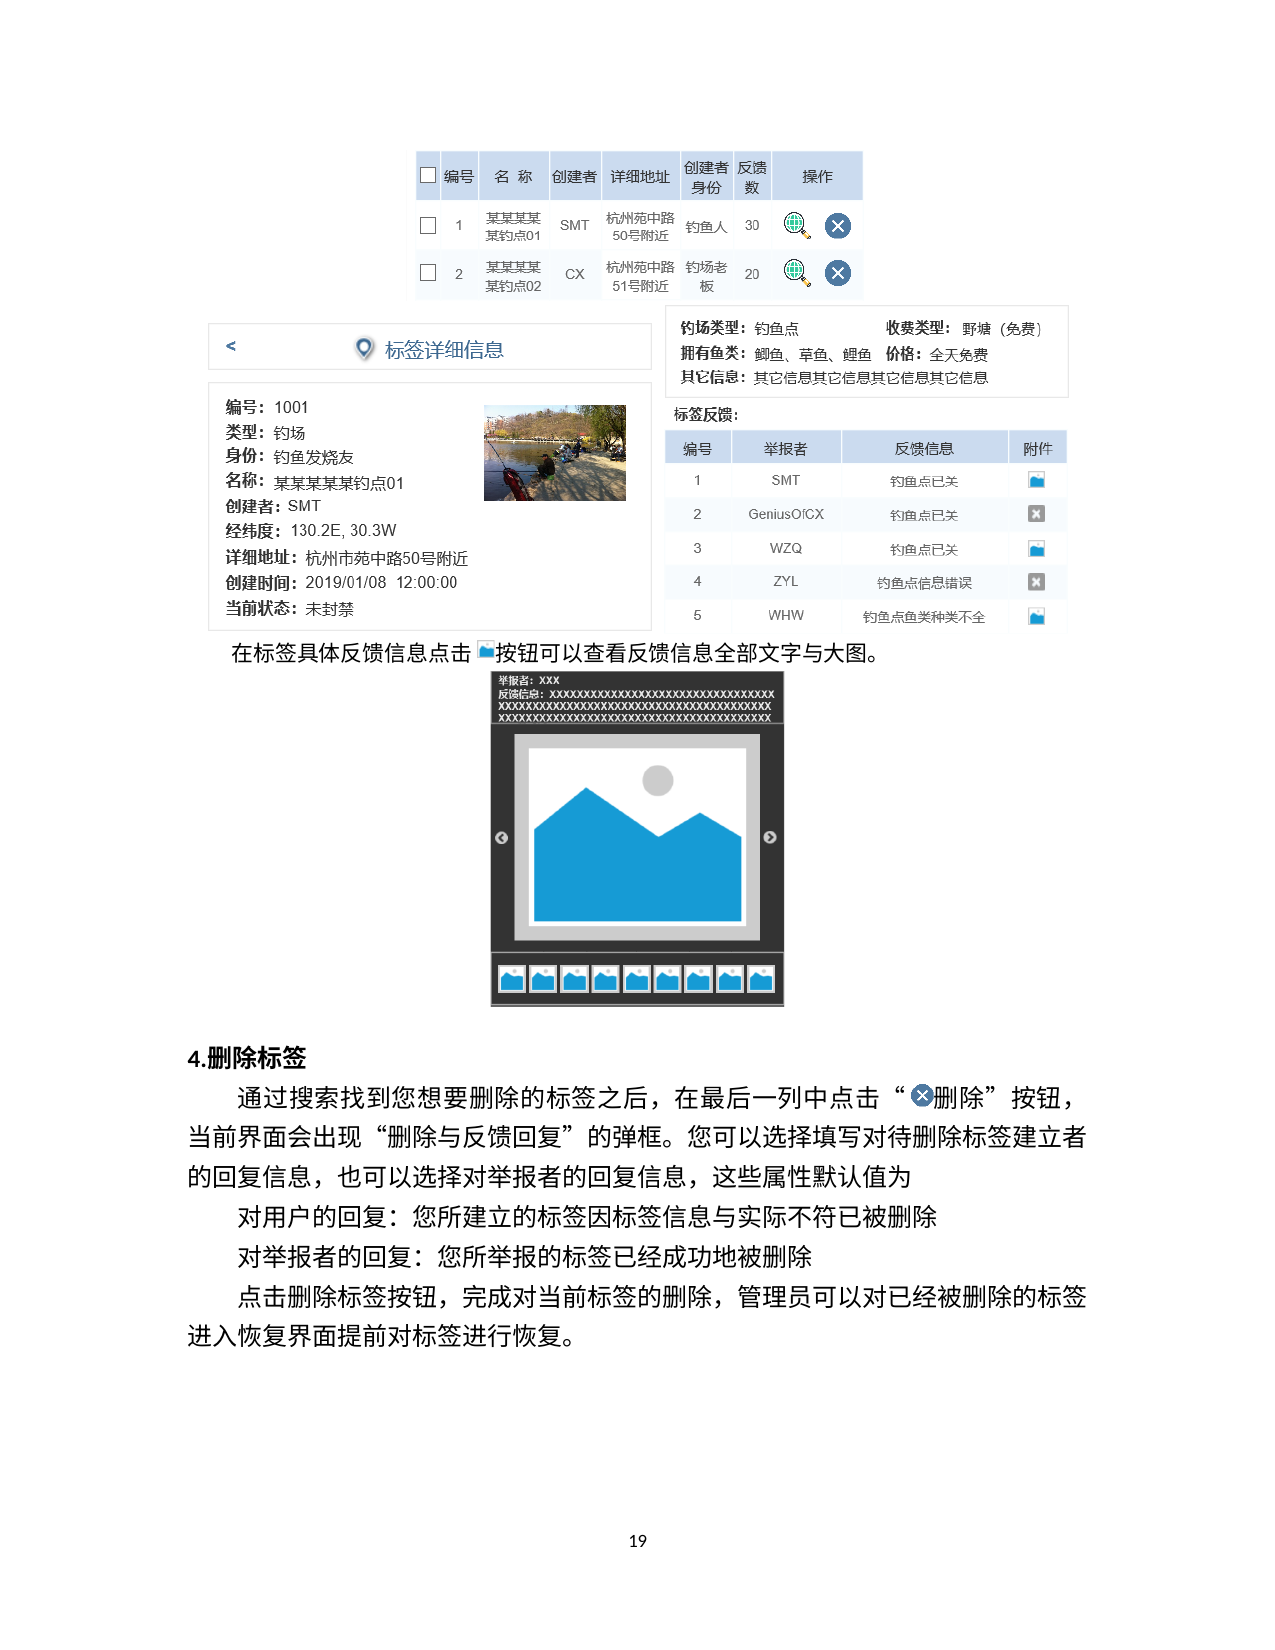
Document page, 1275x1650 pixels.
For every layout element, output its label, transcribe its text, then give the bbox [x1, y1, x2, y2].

picture [406, 150, 869, 301]
text 对用户的回复：您所建立的标签因标签信息与实际不符已被删除 [187, 1197, 1087, 1234]
picture [660, 302, 1073, 634]
picture [907, 1082, 934, 1108]
text 对举报者的回复：您所举报的标签已经成功地被删除 [187, 1237, 1087, 1273]
picture [490, 671, 785, 1007]
text 4.删除标签 [187, 1038, 1087, 1074]
text 在标签具体反馈信息点击按钮可以查看反馈信息全部文字与大图。 [187, 636, 1087, 668]
picture [471, 637, 496, 662]
picture [202, 318, 655, 634]
text 点击删除标签按钮，完成对当前标签的删除，管理员可以对已经被删除的标签进入恢复界面提前对标签进行恢复。 [187, 1277, 1087, 1353]
text 通过搜索找到您想要删除的标签之后，在最后一列中点击“删除”按钮，当前界面会出现“删除与反馈回复”的弹框。您可以选择填写对待删除标签建立者的回复信息，也可以选择对举报者的回复信息，这些属性默认值为 [187, 1078, 1087, 1194]
